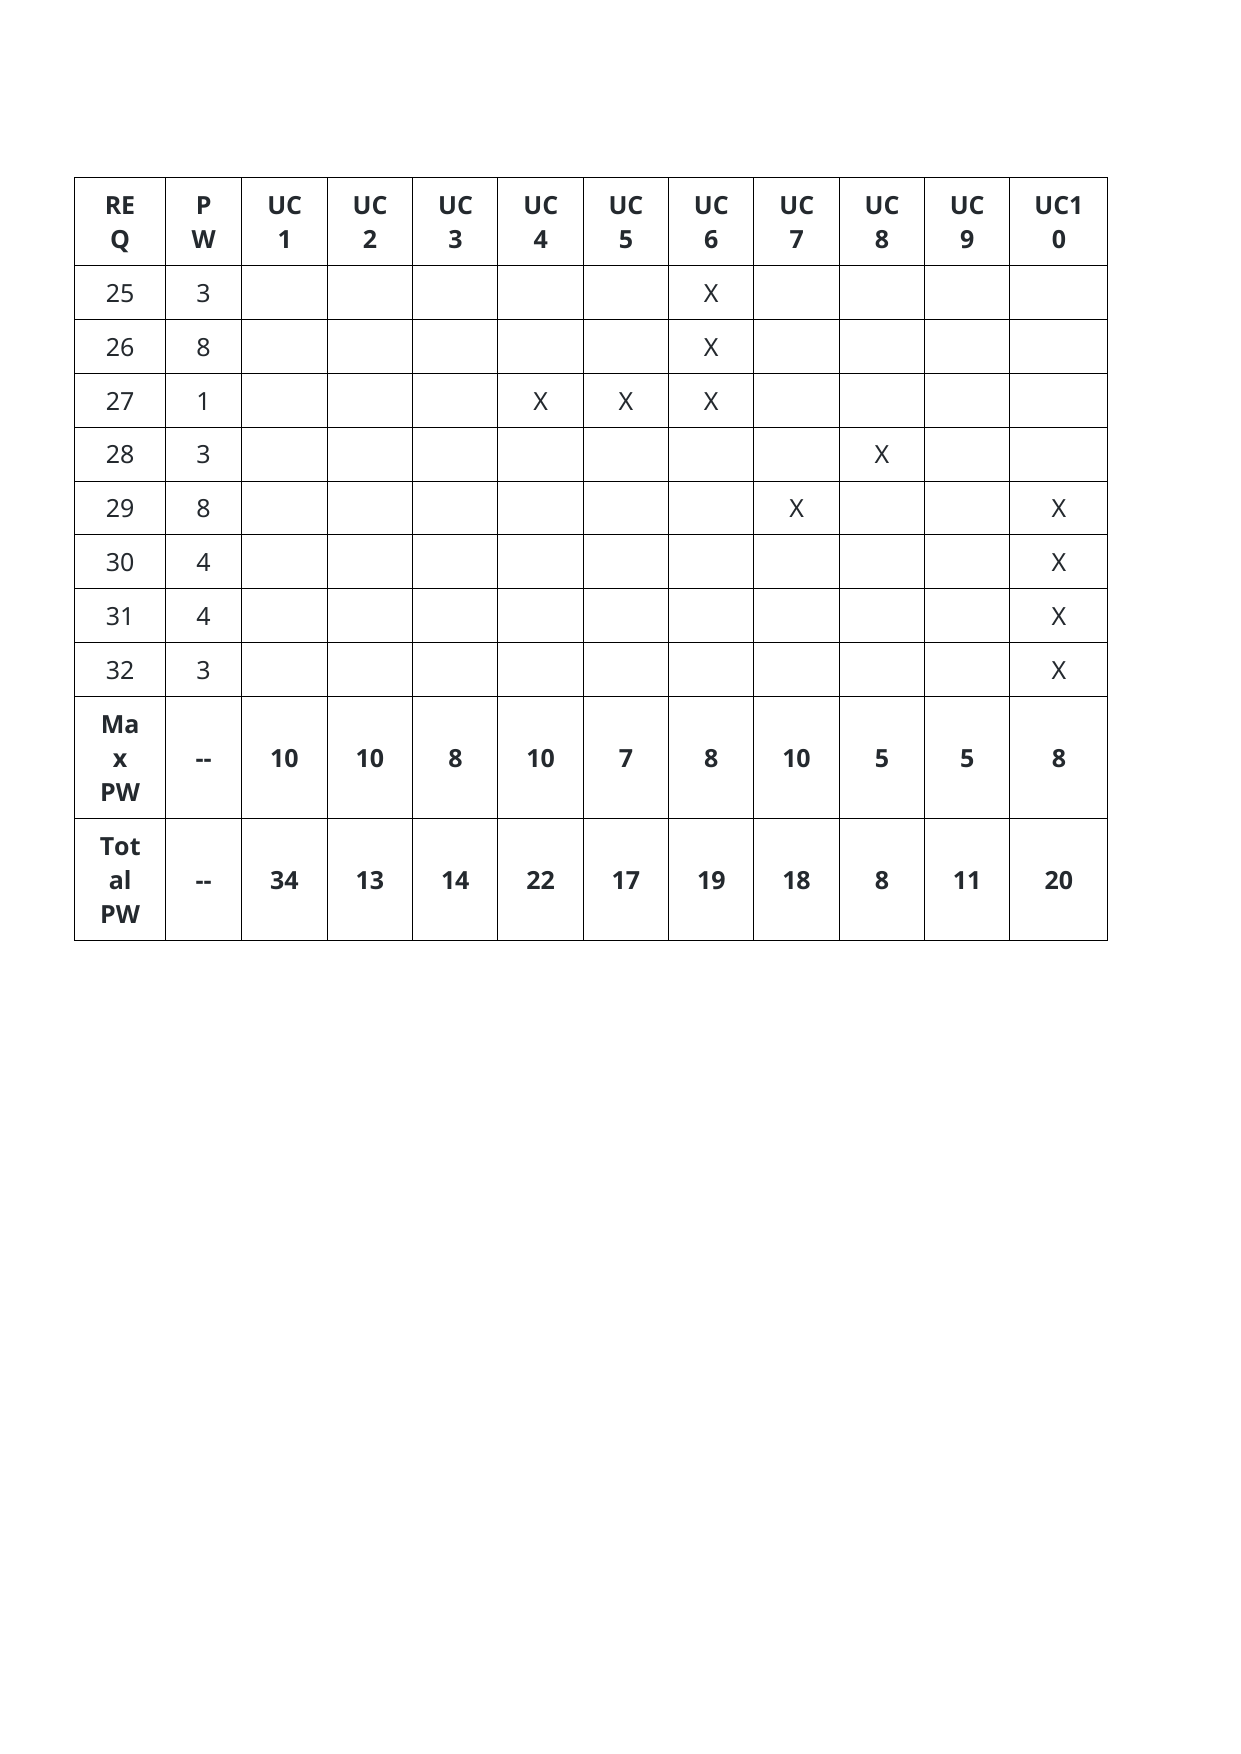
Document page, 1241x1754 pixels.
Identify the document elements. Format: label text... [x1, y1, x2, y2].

table_cell 34 [242, 819, 327, 940]
table_cell [413, 643, 497, 696]
table_cell 8 [413, 697, 497, 818]
table_cell -- [166, 819, 241, 940]
table_cell [754, 589, 839, 642]
table_cell [754, 266, 839, 319]
table_header UC3 [413, 178, 497, 265]
table_cell [242, 535, 327, 588]
table_cell [413, 482, 497, 534]
table_cell 20 [1010, 819, 1107, 940]
table_cell [413, 374, 497, 427]
table_cell [754, 374, 839, 427]
table_cell [242, 266, 327, 319]
table_cell 26 [75, 320, 165, 373]
table_cell X [840, 428, 924, 481]
table_cell [498, 589, 583, 642]
table_cell [328, 428, 412, 481]
table_cell 18 [754, 819, 839, 940]
table_cell 10 [328, 697, 412, 818]
table_cell 4 [166, 589, 241, 642]
table_cell 3 [166, 266, 241, 319]
table_cell 8 [840, 819, 924, 940]
table_cell [925, 589, 1009, 642]
table_cell [328, 589, 412, 642]
table_cell [584, 428, 668, 481]
table_cell X [1010, 643, 1107, 696]
table_cell 5 [925, 697, 1009, 818]
table_cell [669, 643, 753, 696]
table_cell X [498, 374, 583, 427]
table_cell X [1010, 535, 1107, 588]
table_cell [498, 535, 583, 588]
table_cell [328, 374, 412, 427]
table_header UC5 [584, 178, 668, 265]
table_cell [498, 428, 583, 481]
table_cell [840, 266, 924, 319]
table_cell [754, 428, 839, 481]
table_header PW [166, 178, 241, 265]
table_cell 29 [75, 482, 165, 534]
table_cell [498, 266, 583, 319]
table_header UC7 [754, 178, 839, 265]
table_cell X [669, 320, 753, 373]
table_cell 30 [75, 535, 165, 588]
table_header UC10 [1010, 178, 1107, 265]
table_cell [498, 482, 583, 534]
table_cell 27 [75, 374, 165, 427]
table_header UC4 [498, 178, 583, 265]
table_cell 14 [413, 819, 497, 940]
table_header REQ [75, 178, 165, 265]
table_cell [413, 320, 497, 373]
table_cell [584, 589, 668, 642]
table_cell [840, 643, 924, 696]
table_cell Total PW [75, 819, 165, 940]
table_cell [413, 428, 497, 481]
table_cell 8 [1010, 697, 1107, 818]
table_header UC6 [669, 178, 753, 265]
table_cell 25 [75, 266, 165, 319]
table_cell 8 [166, 320, 241, 373]
table_cell 4 [166, 535, 241, 588]
table_cell [498, 320, 583, 373]
table_cell [925, 482, 1009, 534]
table_cell 11 [925, 819, 1009, 940]
table_cell [840, 482, 924, 534]
table_header UC9 [925, 178, 1009, 265]
table_cell 10 [242, 697, 327, 818]
table_cell [754, 535, 839, 588]
table_cell 3 [166, 428, 241, 481]
table_cell 1 [166, 374, 241, 427]
table_cell [584, 266, 668, 319]
table_cell [925, 428, 1009, 481]
table_cell [754, 320, 839, 373]
table_cell [584, 535, 668, 588]
table_cell [242, 374, 327, 427]
table_cell [1010, 320, 1107, 373]
table_cell [413, 589, 497, 642]
table_cell Max PW [75, 697, 165, 818]
table_cell [328, 320, 412, 373]
table_cell 32 [75, 643, 165, 696]
table_cell X [1010, 482, 1107, 534]
table_cell [328, 482, 412, 534]
table_cell 13 [328, 819, 412, 940]
table_cell X [754, 482, 839, 534]
table_cell [840, 320, 924, 373]
table_cell 17 [584, 819, 668, 940]
table_cell [840, 589, 924, 642]
table_cell [242, 428, 327, 481]
table_cell [669, 589, 753, 642]
table_cell [925, 320, 1009, 373]
table_cell [328, 643, 412, 696]
table_cell [584, 482, 668, 534]
table_cell 3 [166, 643, 241, 696]
table_cell [413, 535, 497, 588]
table_cell [413, 266, 497, 319]
table_cell 10 [498, 697, 583, 818]
table_header UC2 [328, 178, 412, 265]
table_cell 10 [754, 697, 839, 818]
table_cell 31 [75, 589, 165, 642]
table_cell [1010, 374, 1107, 427]
table_cell [925, 374, 1009, 427]
table_header UC8 [840, 178, 924, 265]
table_cell [584, 643, 668, 696]
table_cell [925, 643, 1009, 696]
table_cell X [669, 266, 753, 319]
table_cell [840, 535, 924, 588]
table_cell [669, 428, 753, 481]
table_cell [669, 482, 753, 534]
table_cell [242, 320, 327, 373]
table_cell 8 [669, 697, 753, 818]
table_cell [242, 643, 327, 696]
table_cell [328, 266, 412, 319]
table_cell 19 [669, 819, 753, 940]
table_cell [669, 535, 753, 588]
table_cell [925, 266, 1009, 319]
table_cell 8 [166, 482, 241, 534]
table_cell X [1010, 589, 1107, 642]
table_cell [242, 589, 327, 642]
table_cell [840, 374, 924, 427]
table_header UC1 [242, 178, 327, 265]
table_cell 22 [498, 819, 583, 940]
table_cell X [669, 374, 753, 427]
table_cell [328, 535, 412, 588]
table_cell 5 [840, 697, 924, 818]
table_cell [242, 482, 327, 534]
table_cell 7 [584, 697, 668, 818]
table_cell [1010, 266, 1107, 319]
table_cell X [584, 374, 668, 427]
table_cell 28 [75, 428, 165, 481]
table_cell [925, 535, 1009, 588]
table_cell -- [166, 697, 241, 818]
table_cell [498, 643, 583, 696]
table_cell [1010, 428, 1107, 481]
table_cell [584, 320, 668, 373]
table_cell [754, 643, 839, 696]
